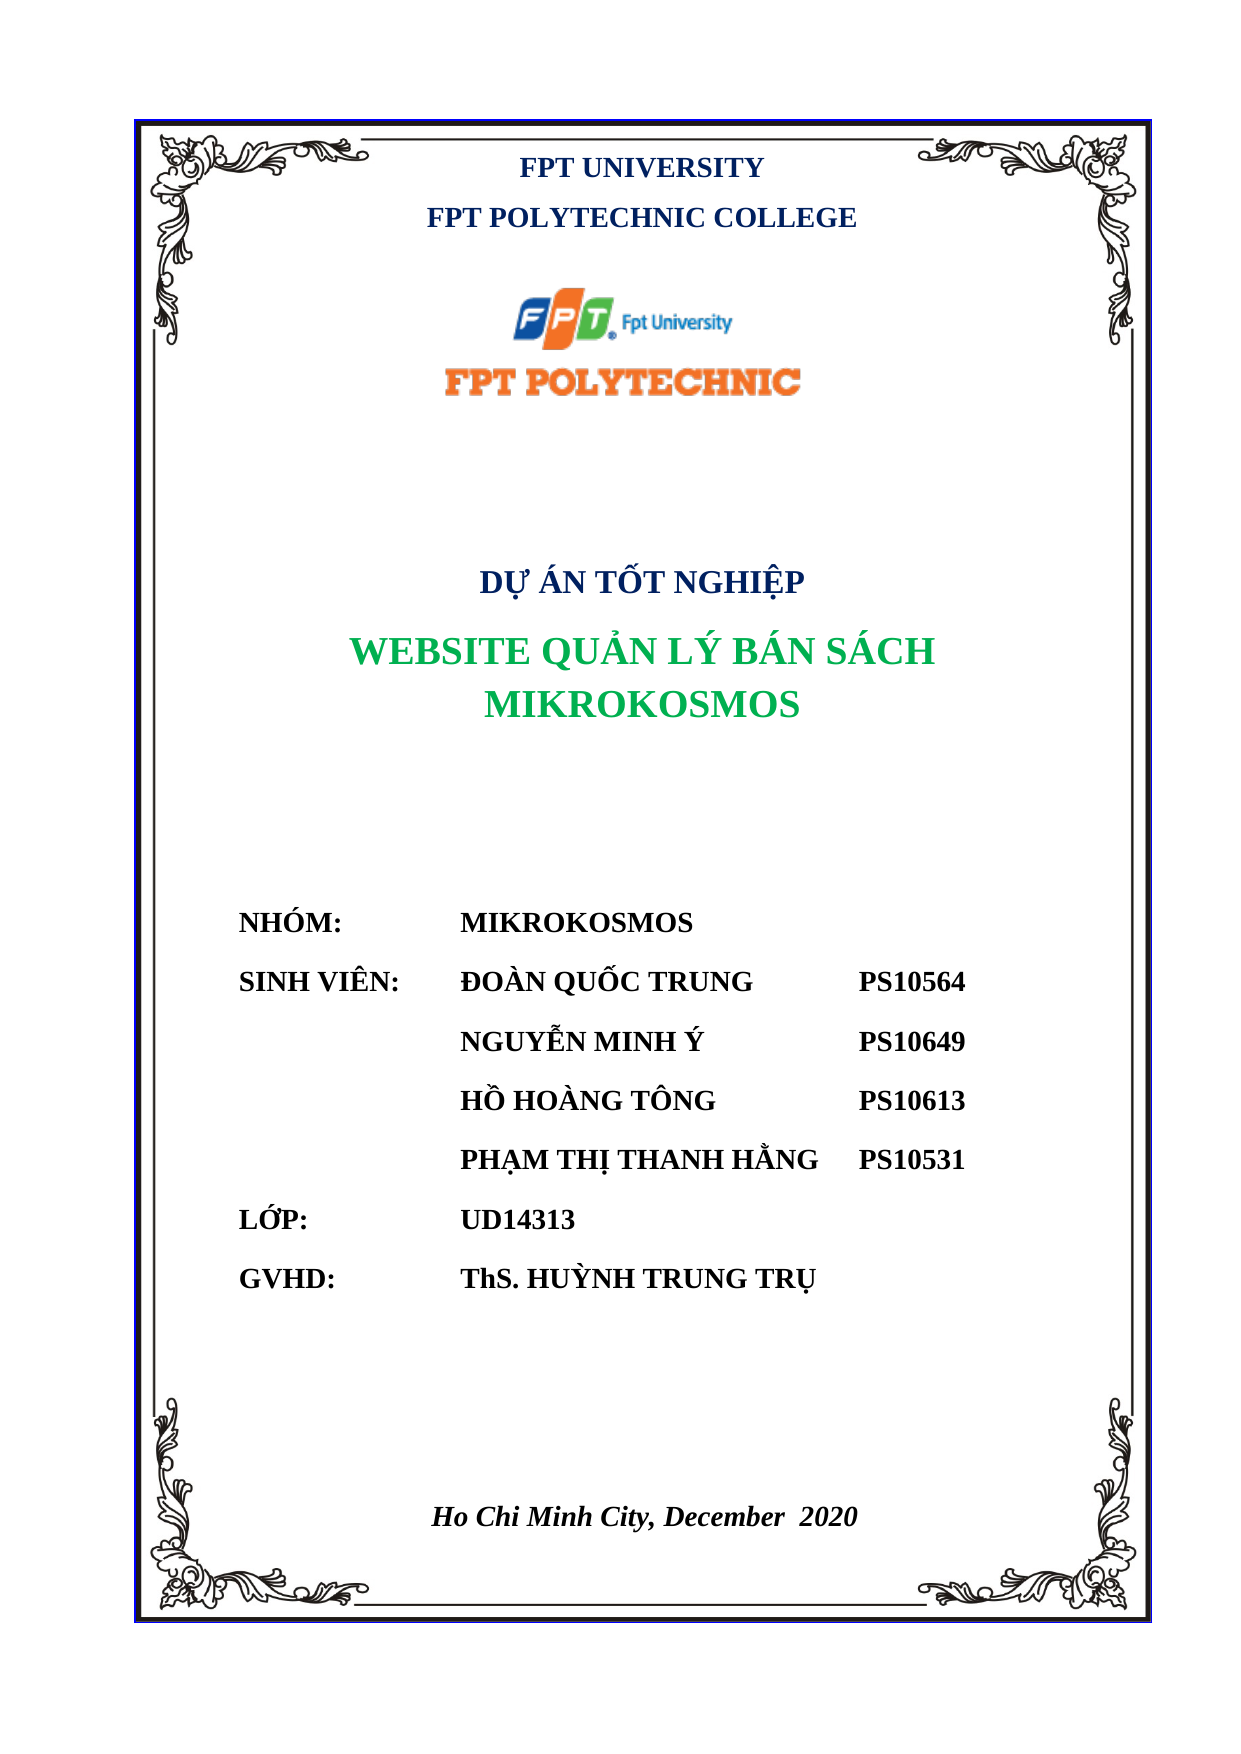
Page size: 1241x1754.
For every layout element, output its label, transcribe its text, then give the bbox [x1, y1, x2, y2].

text FPT POLYTECHNIC COLLEGE [150, 200, 1134, 234]
text LỚP: UD14313 [150, 1202, 1134, 1235]
text NHẬN XÉT [150, 1558, 1134, 1592]
text GVHD: ThS. HUỲNH TRUNG TRỤ [150, 1261, 1134, 1295]
text WEBSITE QUẢN LÝ BÁN SÁCH [150, 628, 1134, 673]
text NGUYỄN MINH Ý PS10649 [150, 1024, 1134, 1057]
text HỒ HOÀNG TÔNG PS10613 [150, 1083, 1134, 1117]
text MIKROKOSMOS [150, 680, 1134, 726]
text Ho Chi Minh City, December 2020 [150, 1499, 1134, 1532]
text FPT UNIVERSITY [150, 150, 1134, 183]
picture [136, 121, 1151, 1622]
text NHÓM: MIKROKOSMOS [150, 905, 1134, 938]
text PHẠM THỊ THANH HẰNG PS10531 [150, 1142, 1134, 1176]
text SINH VIÊN: ĐOÀN QUỐC TRUNG PS10564 [150, 964, 1134, 998]
text DỰ ÁN TỐT NGHIỆP [150, 563, 1134, 601]
